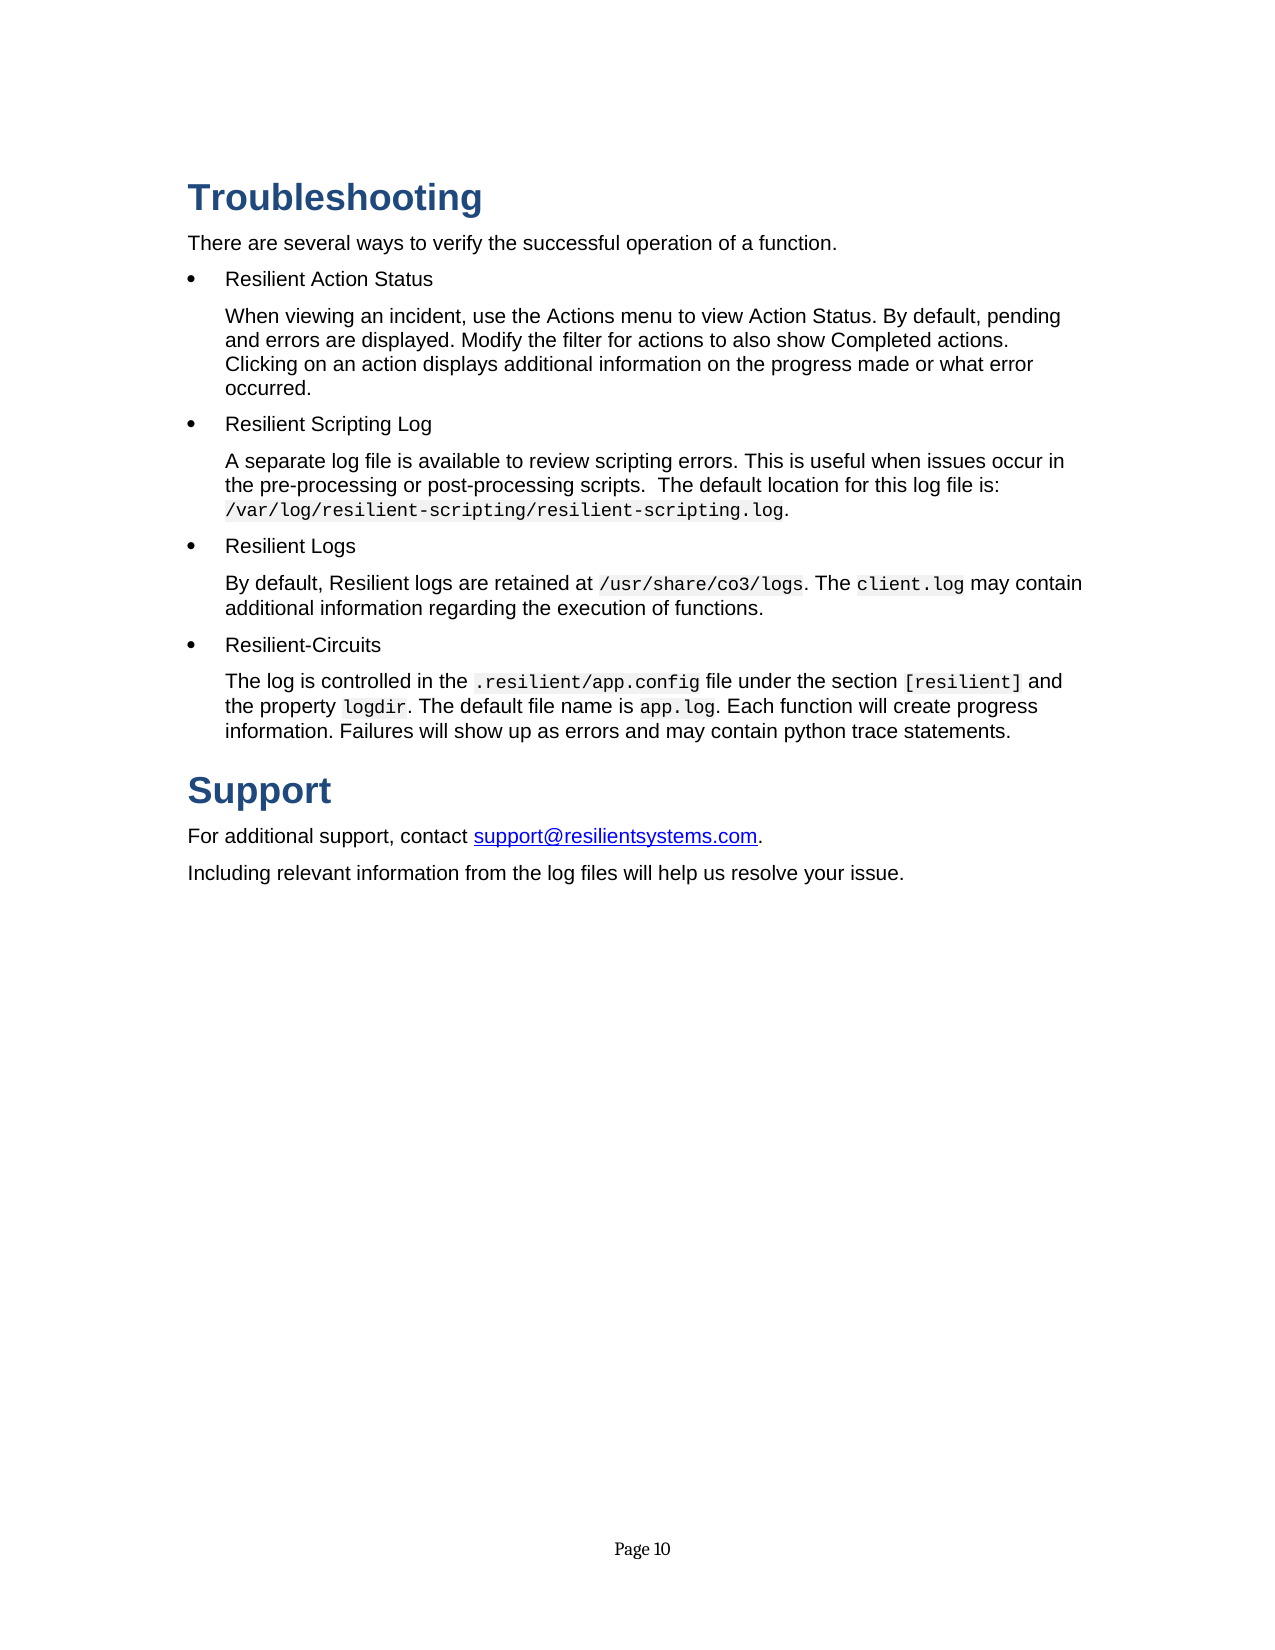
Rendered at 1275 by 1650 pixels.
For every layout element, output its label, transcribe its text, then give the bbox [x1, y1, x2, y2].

text When viewing an incident, use the Actions menu to view Action Status. By default, pending and errors are displayed. Modify the filter for actions to also show Completed actions. Clicking on an action displays additional information on the progress made or what error occurred. [225, 304, 1087, 399]
text For additional support, contact support@resilientsystems.com. [187, 824, 1087, 848]
text By default, Resilient logs are retained at /usr/share/co3/logs. The client.log may contain additional information regarding the execution of functions. [225, 571, 1087, 620]
subtitle Support [187, 768, 1087, 811]
list Resilient Scripting Log [187, 412, 1087, 436]
text The log is controlled in the .resilient/app.config file under the section [resilient] and the property logdir. The default file name is app.log. Each function will create progress information. Failures will show up as errors and may contain python trace statements. [225, 669, 1087, 743]
list Resilient Logs [187, 534, 1087, 558]
text There are several ways to verify the successful operation of a function. [187, 231, 1087, 254]
list Resilient Action Status [187, 267, 1087, 291]
text Including relevant information from the log files will help us resolve your issue. [187, 860, 1087, 884]
subtitle Troubleshooting [187, 175, 1087, 218]
text A separate log file is available to review scripting errors. This is useful when issues occur in the pre-processing or post-processing scripts. The default location for this log file is: /var/log/resilient-scripting/resilient-scripting.log. [225, 448, 1087, 522]
list Resilient-Circuits [187, 632, 1087, 656]
